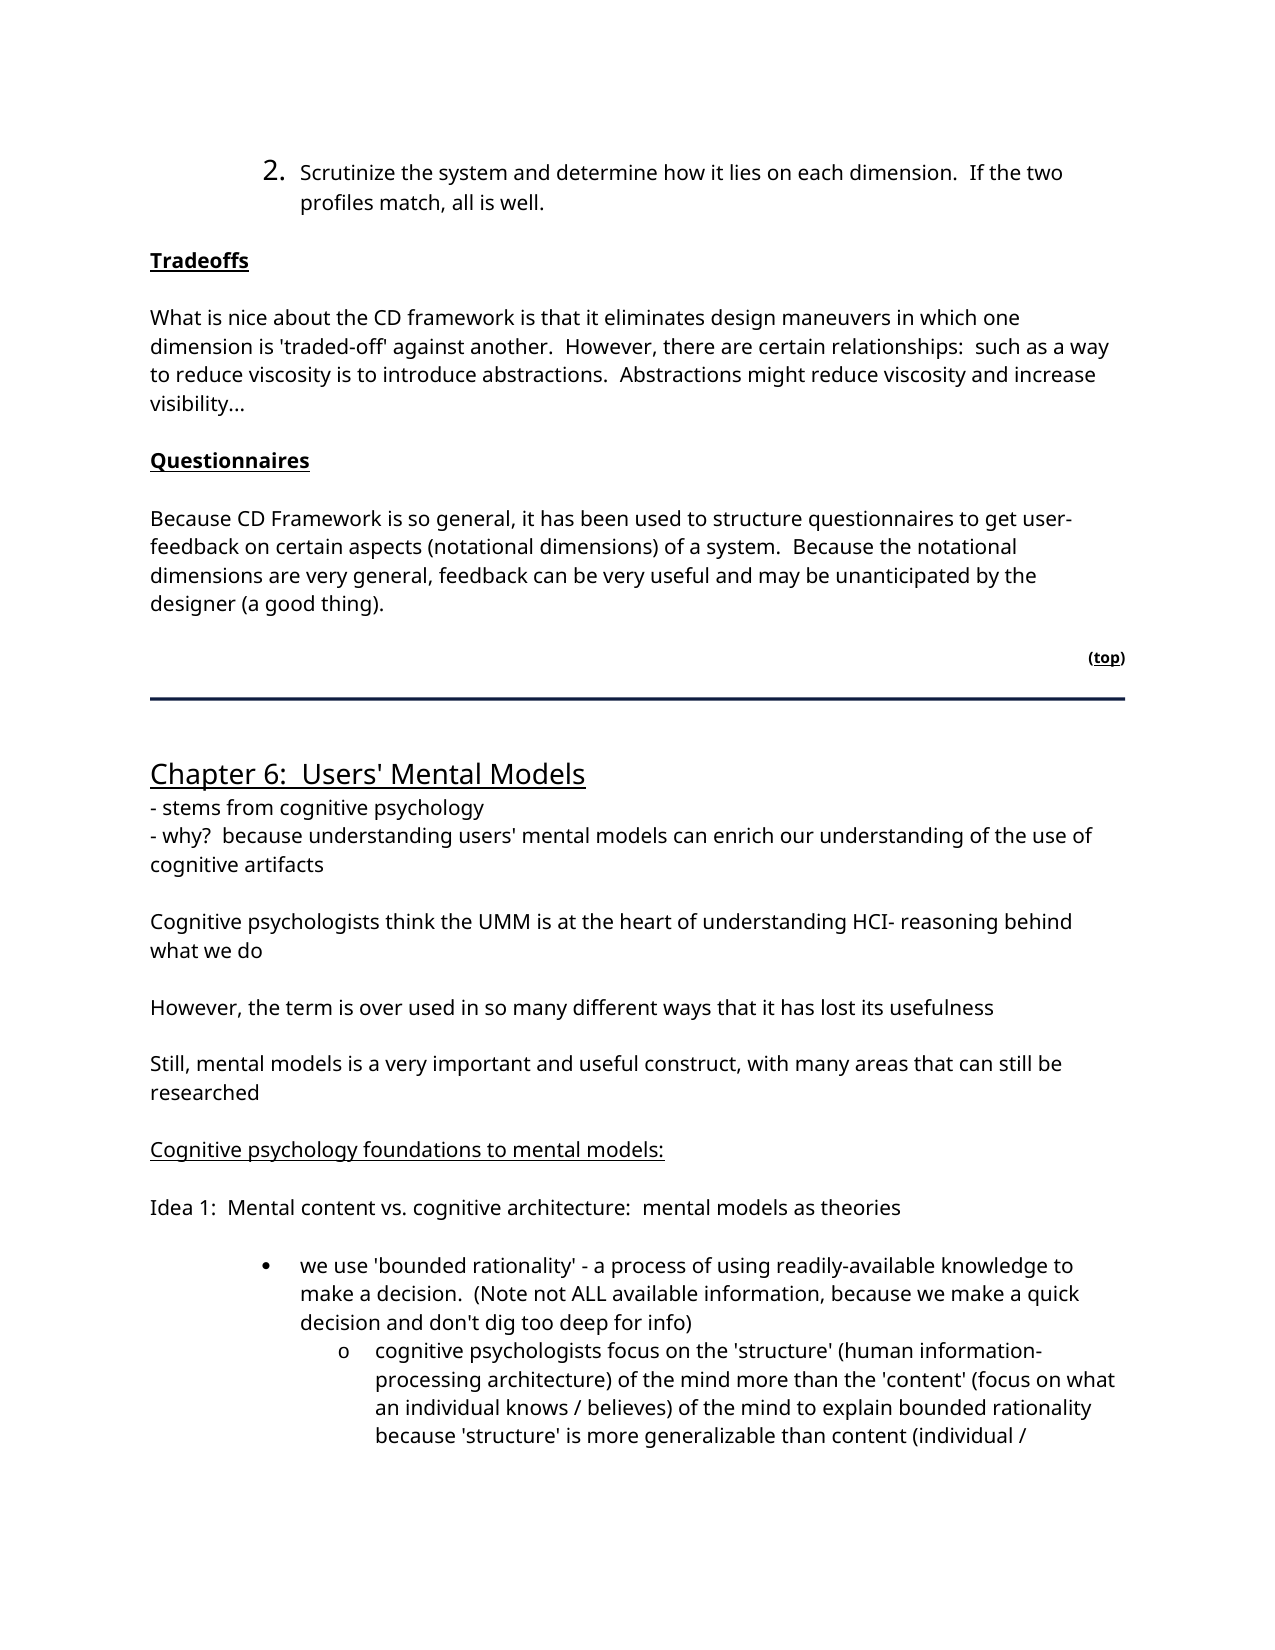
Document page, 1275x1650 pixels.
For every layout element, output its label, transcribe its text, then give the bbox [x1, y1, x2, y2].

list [337, 1336, 1125, 1450]
list we use 'bounded rationality' - a process of using readily-available knowledge to make a decision. (Note not ALL available information, because we make a quick decision and don't dig too deep for info) [262, 1251, 1125, 1336]
text Questionnaires [150, 446, 1125, 475]
text Because CD Framework is so general, it has been used to structure questionnaires to get user-feedback on certain aspects (notational dimensions) of a system. Because the notational dimensions are very general, feedback can be very useful and may be unanticipated by the designer (a good thing). [150, 504, 1125, 618]
text Cognitive psychology foundations to mental models: [150, 1136, 1125, 1164]
text Chapter 6: Users' Mental Models - stems from cognitive psychology - why? because understanding users' mental models can enrich our understanding of the use of cognitive artifacts [150, 754, 1125, 878]
list Scrutinize the system and determine how it lies on each dimension. If the two profiles match, all is well. [262, 150, 1125, 217]
text Tradeoffs [150, 246, 1125, 274]
text Idea 1: Mental content vs. cognitive architecture: mental models as theories [150, 1193, 1125, 1222]
text Cognitive psychologists think the UMM is at the heart of understanding HCI- reasoning behind what we do However, the term is over used in so many different ways that it has lost its usefulness Still, mental models is a very important and useful construct, with many areas that can still be researched [150, 907, 1125, 1106]
text What is nice about the CD framework is that it eliminates design maneuvers in which one dimension is 'traded-off' against another. However, there are certain relationships: such as a way to reduce viscosity is to introduce abstractions. Abstractions might reduce viscosity and increase visibility... [150, 303, 1125, 417]
text (top) [150, 647, 1125, 668]
